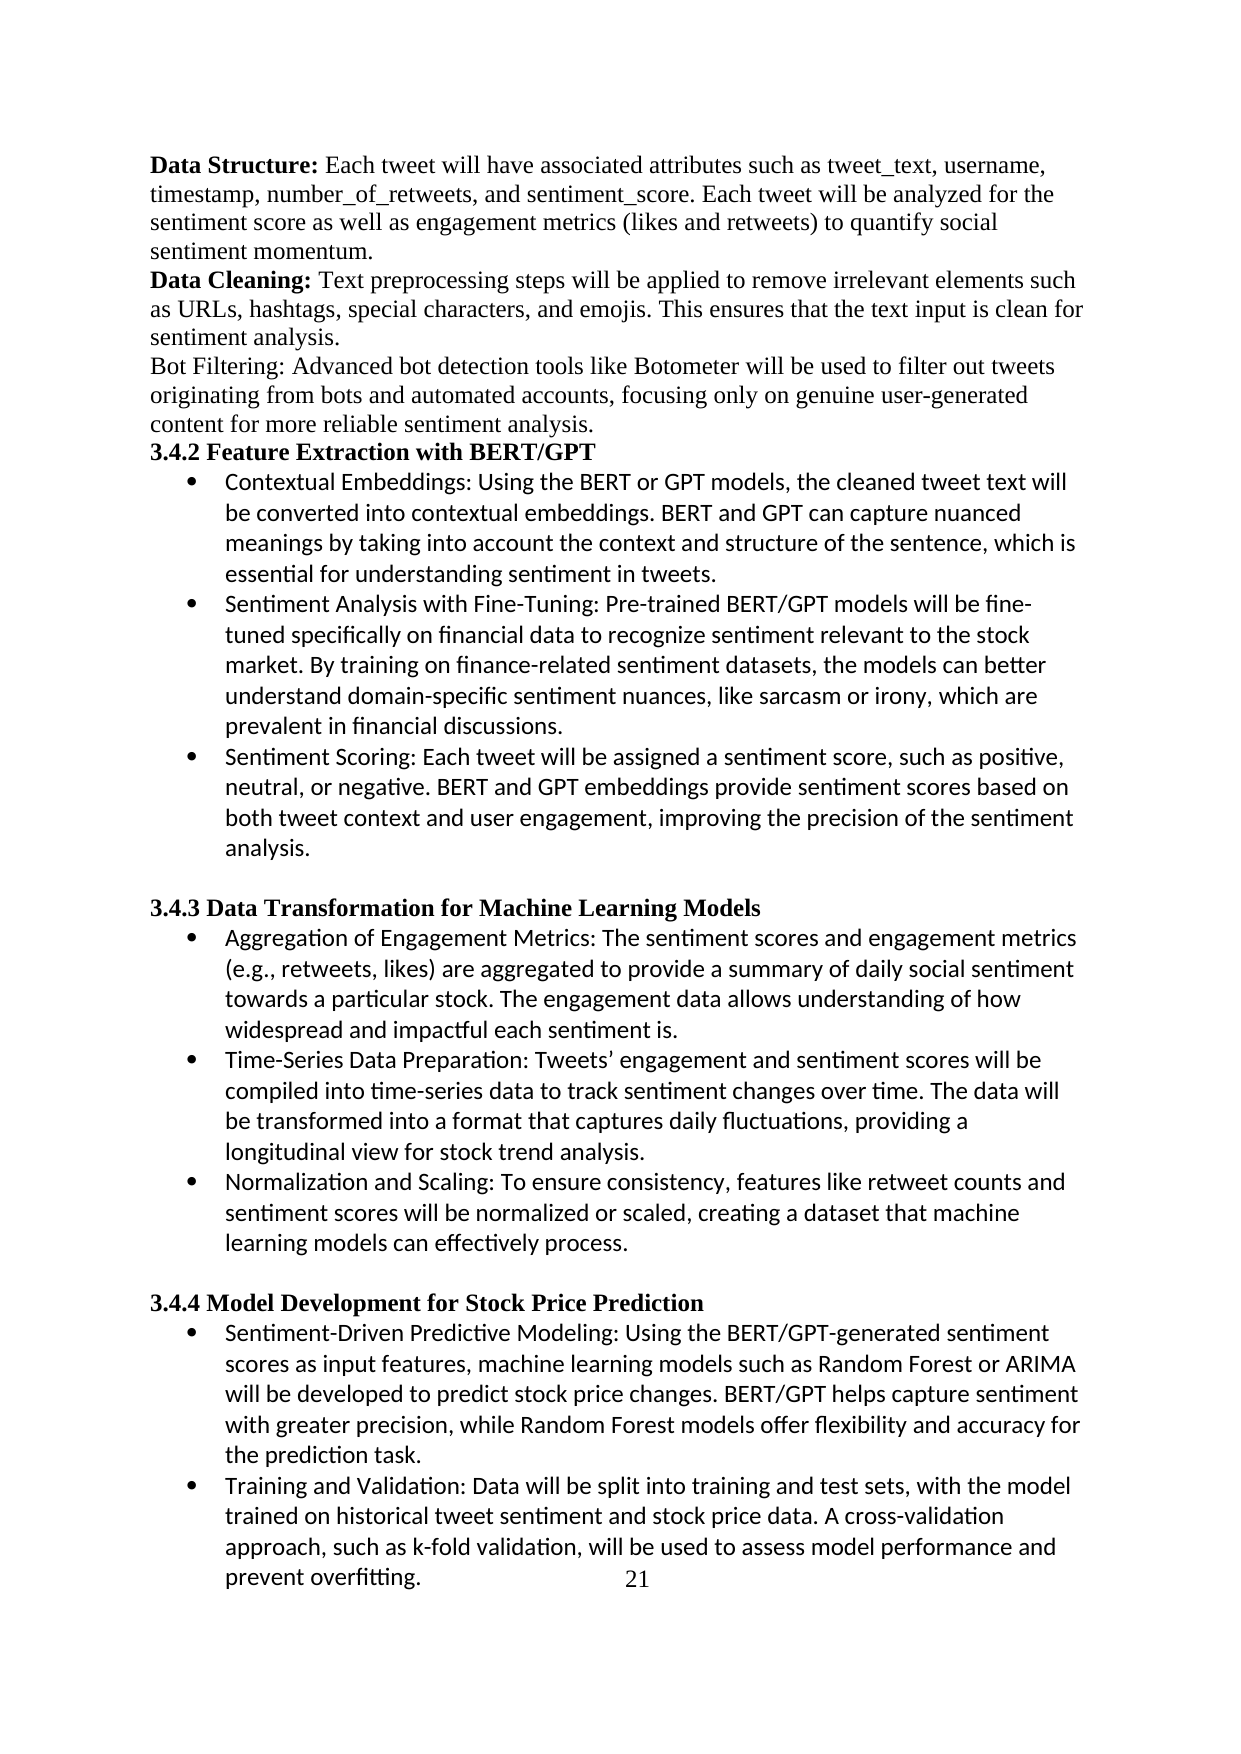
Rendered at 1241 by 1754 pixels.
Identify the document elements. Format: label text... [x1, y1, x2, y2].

list Sentiment Scoring: Each tweet will be assigned a sentiment score, such as positive, neutral, or negative. BERT and GPT embeddings provide sentiment scores based on both tweet context and user engagement, improving the precision of the sentiment analysis. [187, 741, 1090, 863]
text 3.4.4 Model Development for Stock Price Prediction [150, 1288, 1090, 1317]
list Time-Series Data Preparation: Tweets’ engagement and sentiment scores will be compiled into time-series data to track sentiment changes over time. The data will be transformed into a format that captures daily fluctuations, providing a longitudinal view for stock trend analysis. [187, 1044, 1090, 1166]
list Sentiment-Driven Predictive Modeling: Using the BERT/GPT-generated sentiment scores as input features, machine learning models such as Random Forest or ARIMA will be developed to predict stock price changes. BERT/GPT helps capture sentiment with greater precision, while Random Forest models offer flexibility and accuracy for the prediction task. [187, 1317, 1090, 1470]
list Training and Validation: Data will be split into training and test sets, with the model trained on historical tweet sentiment and stock price data. A cross-validation approach, such as k-fold validation, will be used to assess model performance and prevent overfitting. [187, 1470, 1090, 1592]
text Data Structure: Each tweet will have associated attributes such as tweet_text, username, timestamp, number_of_retweets, and sentiment_score. Each tweet will be analyzed for the sentiment score as well as engagement metrics (likes and retweets) to quantify social sentiment momentum. [150, 150, 1090, 265]
list Contextual Embeddings: Using the BERT or GPT models, the cleaned tweet text will be converted into contextual embeddings. BERT and GPT can capture nuanced meanings by taking into account the context and structure of the sentence, which is essential for understanding sentiment in tweets. [187, 466, 1090, 588]
text 3.4.2 Feature Extraction with BERT/GPT [150, 437, 1090, 466]
list Normalization and Scaling: To ensure consistency, features like retweet counts and sentiment scores will be normalized or scaled, creating a dataset that machine learning models can effectively process. [187, 1166, 1090, 1258]
text Bot Filtering: Advanced bot detection tools like Botometer will be used to filter out tweets originating from bots and automated accounts, focusing only on genuine user-generated content for more reliable sentiment analysis. [150, 351, 1090, 437]
text 3.4.3 Data Transformation for Machine Learning Models [150, 893, 1090, 922]
list Aggregation of Engagement Metrics: The sentiment scores and engagement metrics (e.g., retweets, likes) are aggregated to provide a summary of daily social sentiment towards a particular stock. The engagement data allows understanding of how widespread and impactful each sentiment is. [187, 922, 1090, 1044]
text Data Cleaning: Text preprocessing steps will be applied to remove irrelevant elements such as URLs, hashtags, special characters, and emojis. This ensures that the text input is clean for sentiment analysis. [150, 265, 1090, 351]
list Sentiment Analysis with Fine-Tuning: Pre-trained BERT/GPT models will be fine-tuned specifically on financial data to recognize sentiment relevant to the stock market. By training on finance-related sentiment datasets, the models can better understand domain-specific sentiment nuances, like sarcasm or irony, which are prevalent in financial discussions. [187, 588, 1090, 741]
